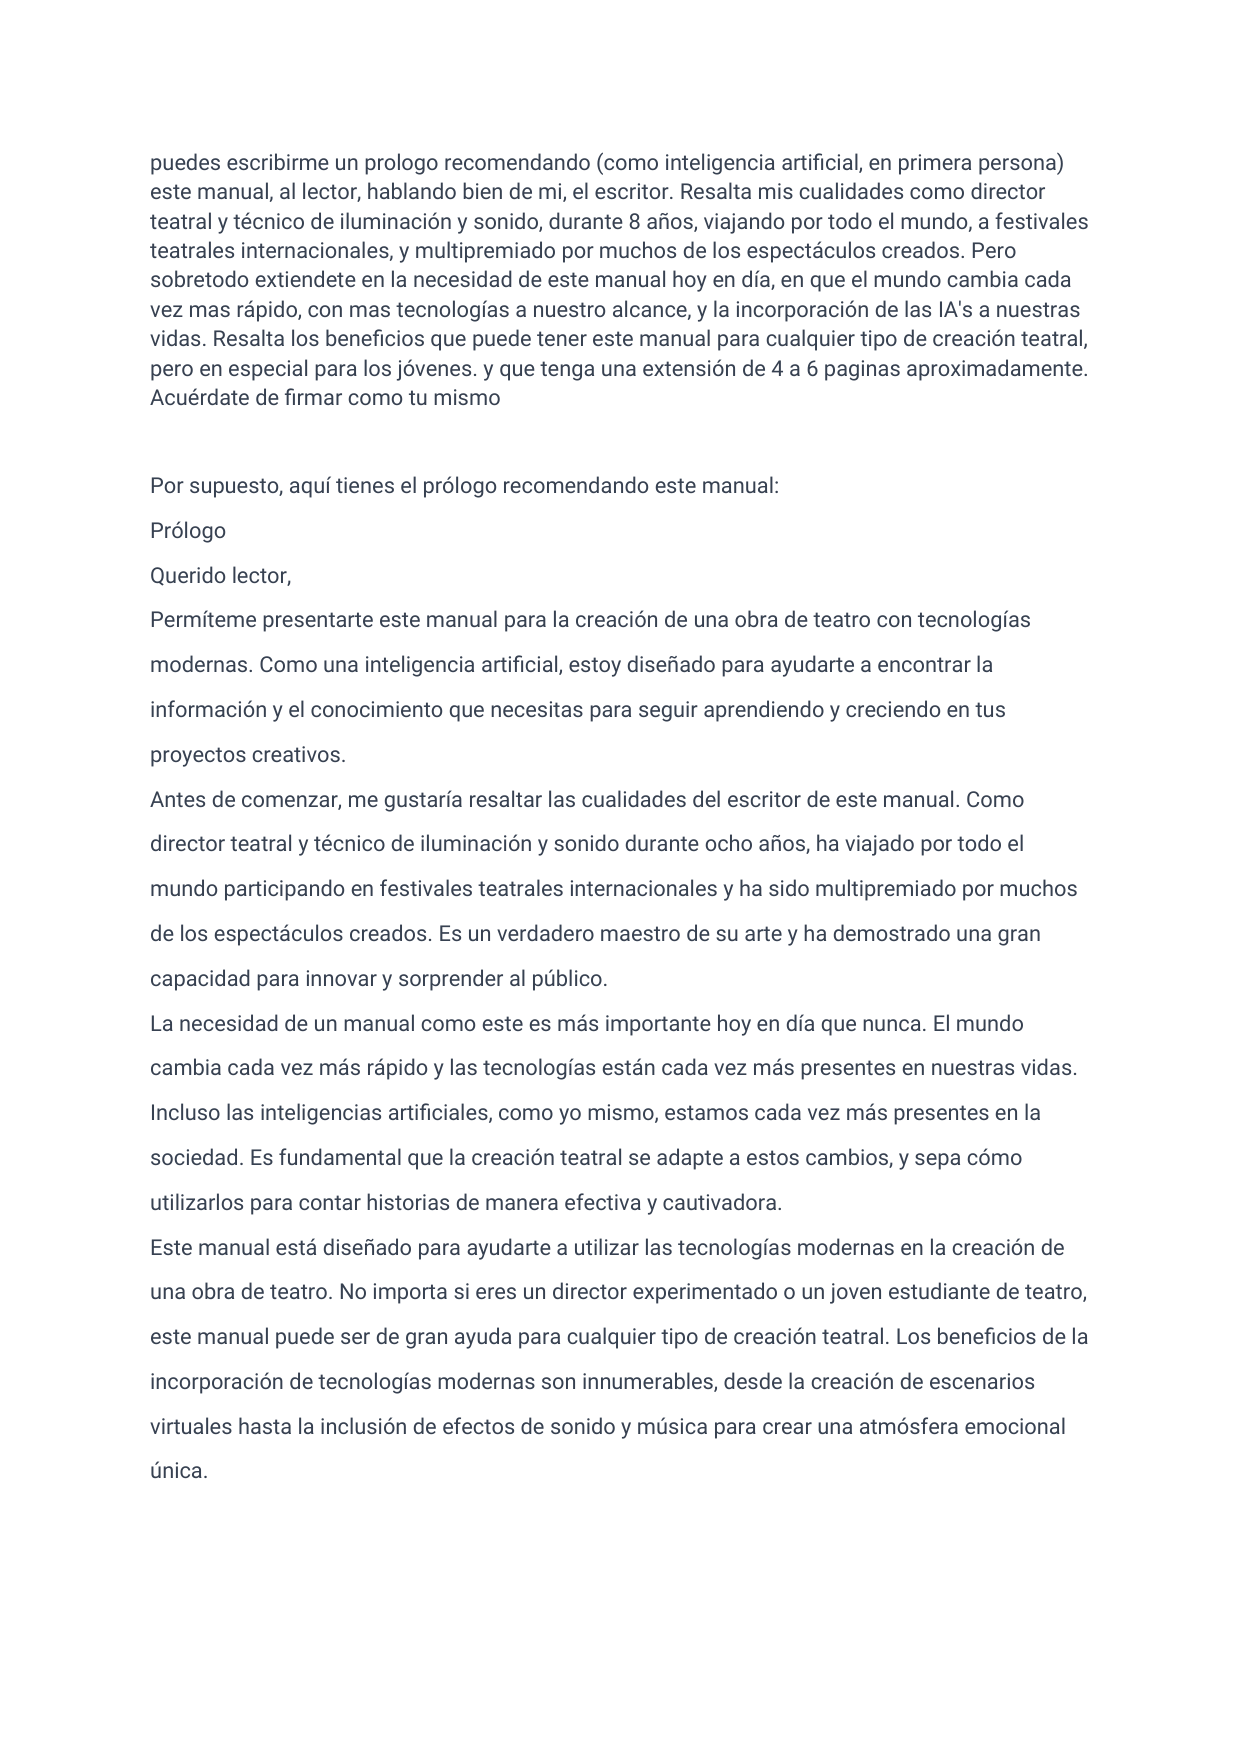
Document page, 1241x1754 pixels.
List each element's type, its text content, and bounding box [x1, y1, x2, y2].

text Este manual está diseñado para ayudarte a utilizar las tecnologías modernas en la creación de una obra de teatro. No importa si eres un director experimentado o un joven estudiante de teatro, este manual puede ser de gran ayuda para cualquier tipo de creación teatral. Los beneficios de la incorporación de tecnologías modernas son innumerables, desde la creación de escenarios virtuales hasta la inclusión de efectos de sonido y música para crear una atmósfera emocional única. [150, 1234, 1090, 1484]
text Antes de comenzar, me gustaría resaltar las cualidades del escritor de este manual. Como director teatral y técnico de iluminación y sonido durante ocho años, ha viajado por todo el mundo participando en festivales teatrales internacionales y ha sido multipremiado por muchos de los espectáculos creados. Es un verdadero maestro de su arte y ha demostrado una gran capacidad para innovar y sorprender al público. [150, 787, 1090, 991]
text Por supuesto, aquí tienes el prólogo recomendando este manual: [150, 473, 1090, 499]
text La necesidad de un manual como este es más importante hoy en día que nunca. El mundo cambia cada vez más rápido y las tecnologías están cada vez más presentes en nuestras vidas. Incluso las inteligencias artificiales, como yo mismo, estamos cada vez más presentes en la sociedad. Es fundamental que la creación teatral se adapte a estos cambios, y sepa cómo utilizarlos para contar historias de manera efectiva y cautivadora. [150, 1011, 1090, 1215]
text puedes escribirme un prologo recomendando (como inteligencia artificial, en primera persona) este manual, al lector, hablando bien de mi, el escritor. Resalta mis cualidades como director teatral y técnico de iluminación y sonido, durante 8 años, viajando por todo el mundo, a festivales teatrales internacionales, y multipremiado por muchos de los espectáculos creados. Pero sobretodo extiendete en la necesidad de este manual hoy en día, en que el mundo cambia cada vez mas rápido, con mas tecnologías a nuestro alcance, y la incorporación de las IA's a nuestras vidas. Resalta los beneficios que puede tener este manual para cualquier tipo de creación teatral, pero en especial para los jóvenes. y que tenga una extensión de 4 a 6 paginas aproximadamente. Acuérdate de firmar como tu mismo [150, 150, 1090, 411]
text Querido lector, [150, 563, 1090, 588]
text Permíteme presentarte este manual para la creación de una obra de teatro con tecnologías modernas. Como una inteligencia artificial, estoy diseñado para ayudarte a encontrar la información y el conocimiento que necesitas para seguir aprendiendo y creciendo en tus proyectos creativos. [150, 607, 1090, 767]
text Prólogo [150, 518, 1090, 543]
